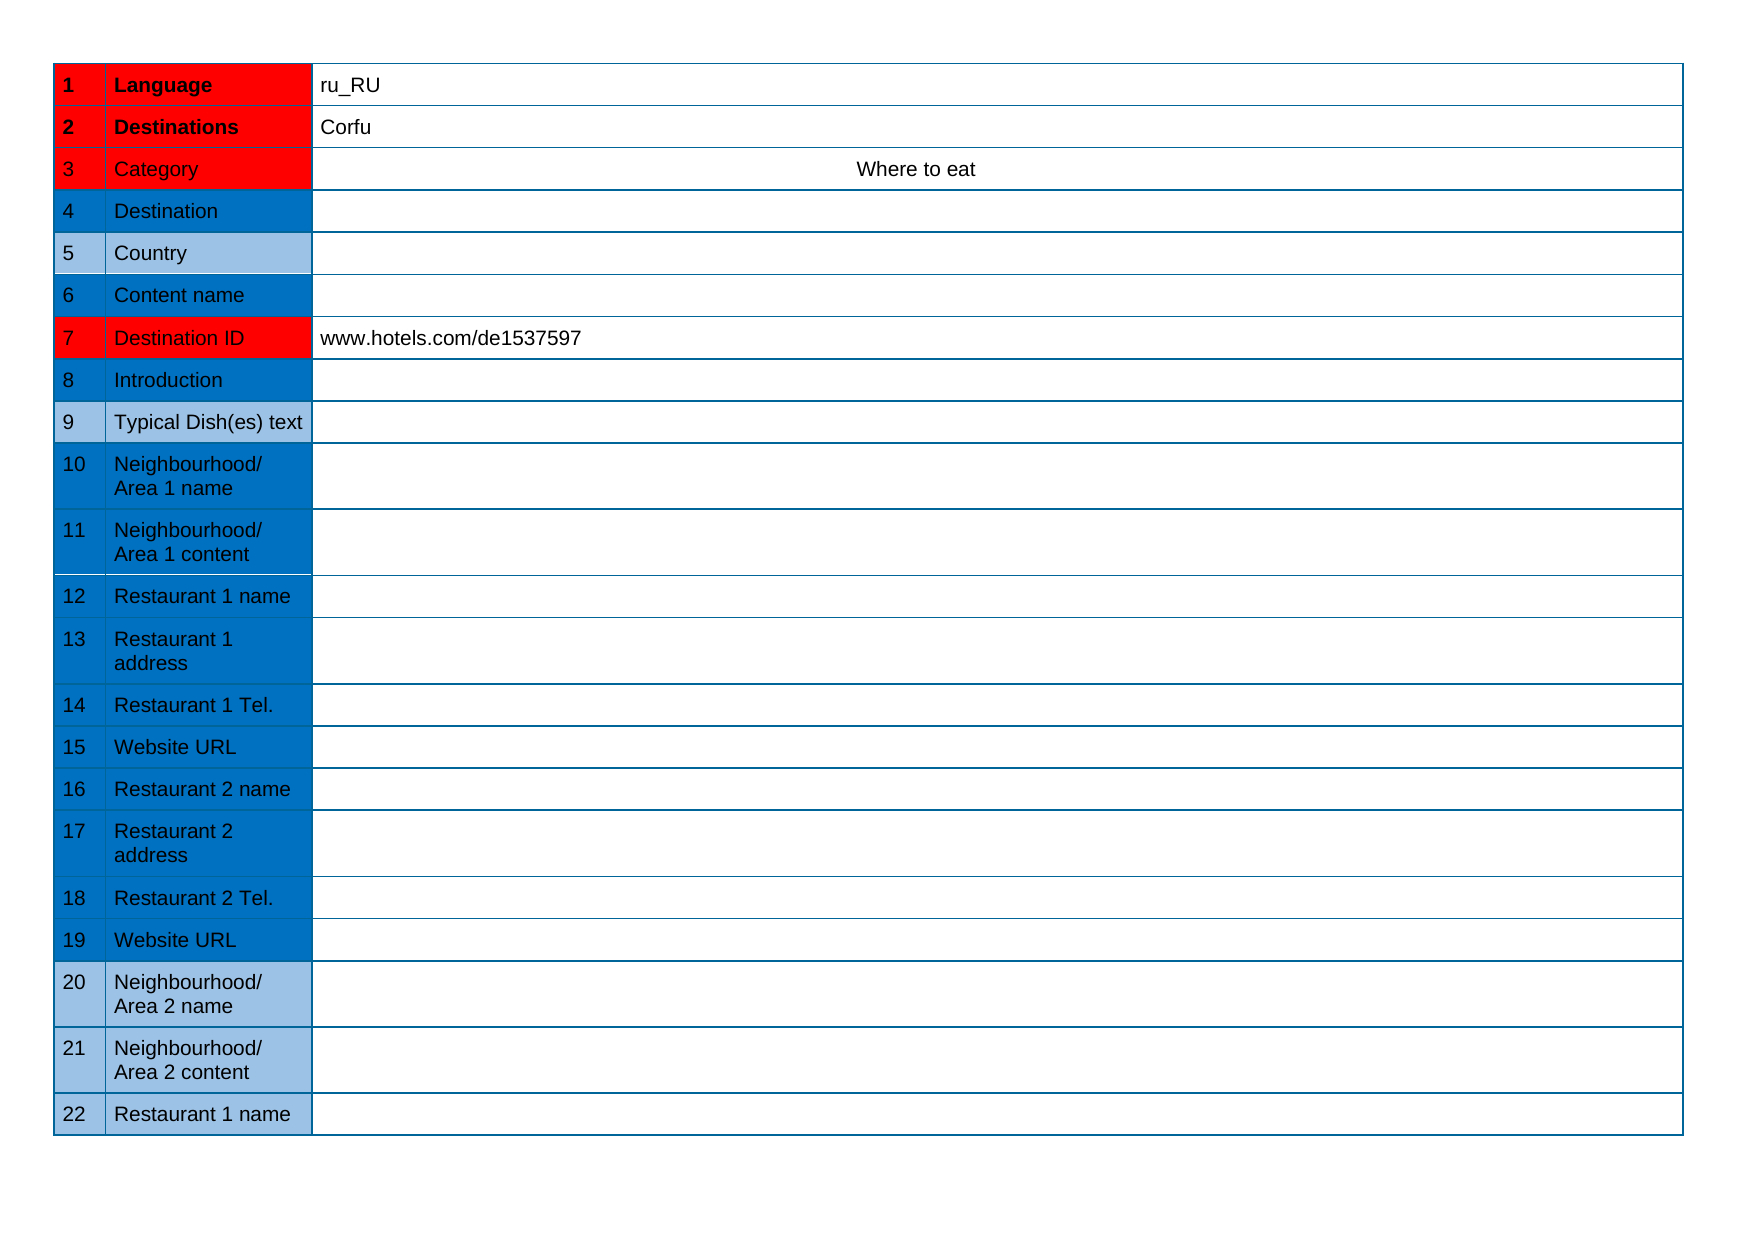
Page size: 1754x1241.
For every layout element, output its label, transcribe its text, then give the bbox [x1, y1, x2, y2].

table_cell Destinations [106, 106, 311, 147]
table_cell Restaurant 1 address [106, 618, 311, 683]
table_cell Destination [106, 191, 311, 231]
table_cell 10 [55, 444, 105, 508]
table_cell 5 [55, 233, 105, 273]
table_cell 14 [55, 685, 105, 725]
table_cell 3 [55, 148, 105, 189]
table_cell Restaurant 1 name [106, 576, 311, 617]
table_cell 8 [55, 360, 105, 400]
table_cell 2 [55, 106, 105, 147]
table_cell [313, 1028, 1682, 1092]
table_cell Restaurant 2 Tel. [106, 877, 311, 918]
table_cell 19 [55, 919, 105, 960]
table_cell 15 [55, 727, 105, 767]
table_cell [313, 811, 1682, 876]
table_cell Content name [106, 275, 311, 316]
table_cell Restaurant 1 name [106, 1094, 311, 1134]
table_cell [313, 769, 1682, 809]
table_cell [313, 275, 1682, 316]
table_cell 9 [55, 402, 105, 442]
table_cell Destination ID [106, 317, 311, 358]
table_header 1 [55, 64, 105, 105]
table_cell [313, 233, 1682, 273]
table_cell Where to eat [313, 148, 1682, 189]
table_cell www.hotels.com/de1537597 [313, 317, 1682, 358]
table_cell Category [106, 148, 311, 189]
table_cell [313, 402, 1682, 442]
table_cell [313, 576, 1682, 617]
table_cell Neighbourhood/Area 2 content [106, 1028, 311, 1092]
table_cell [313, 877, 1682, 918]
table_cell 11 [55, 510, 105, 574]
table_cell Country [106, 233, 311, 273]
table_header Language [106, 64, 311, 105]
table_cell 22 [55, 1094, 105, 1134]
table_cell 16 [55, 769, 105, 809]
table_cell Typical Dish(es) text [106, 402, 311, 442]
table_cell Corfu [313, 106, 1682, 147]
table_cell Restaurant 1 Tel. [106, 685, 311, 725]
table_cell [313, 919, 1682, 960]
table_cell Restaurant 2 address [106, 811, 311, 876]
table_cell Introduction [106, 360, 311, 400]
table_cell [313, 685, 1682, 725]
table_cell Website URL [106, 919, 311, 960]
table_cell [313, 360, 1682, 400]
table_cell 13 [55, 618, 105, 683]
table_cell [313, 191, 1682, 231]
table_cell 12 [55, 576, 105, 617]
table_header ru_RU [313, 64, 1682, 105]
table_cell Neighbourhood/Area 1 name [106, 444, 311, 508]
table_cell [313, 444, 1682, 508]
table_cell 18 [55, 877, 105, 918]
table_cell Restaurant 2 name [106, 769, 311, 809]
table_cell 20 [55, 962, 105, 1026]
table_cell 7 [55, 317, 105, 358]
table_cell [313, 618, 1682, 683]
table_cell Neighbourhood/Area 1 content [106, 510, 311, 574]
table_cell 4 [55, 191, 105, 231]
table_cell [313, 1094, 1682, 1134]
table_cell 21 [55, 1028, 105, 1092]
table_cell [313, 510, 1682, 574]
table_cell [313, 727, 1682, 767]
table_cell 6 [55, 275, 105, 316]
table_cell Website URL [106, 727, 311, 767]
table_cell 17 [55, 811, 105, 876]
table_cell Neighbourhood/Area 2 name [106, 962, 311, 1026]
table_cell [313, 962, 1682, 1026]
